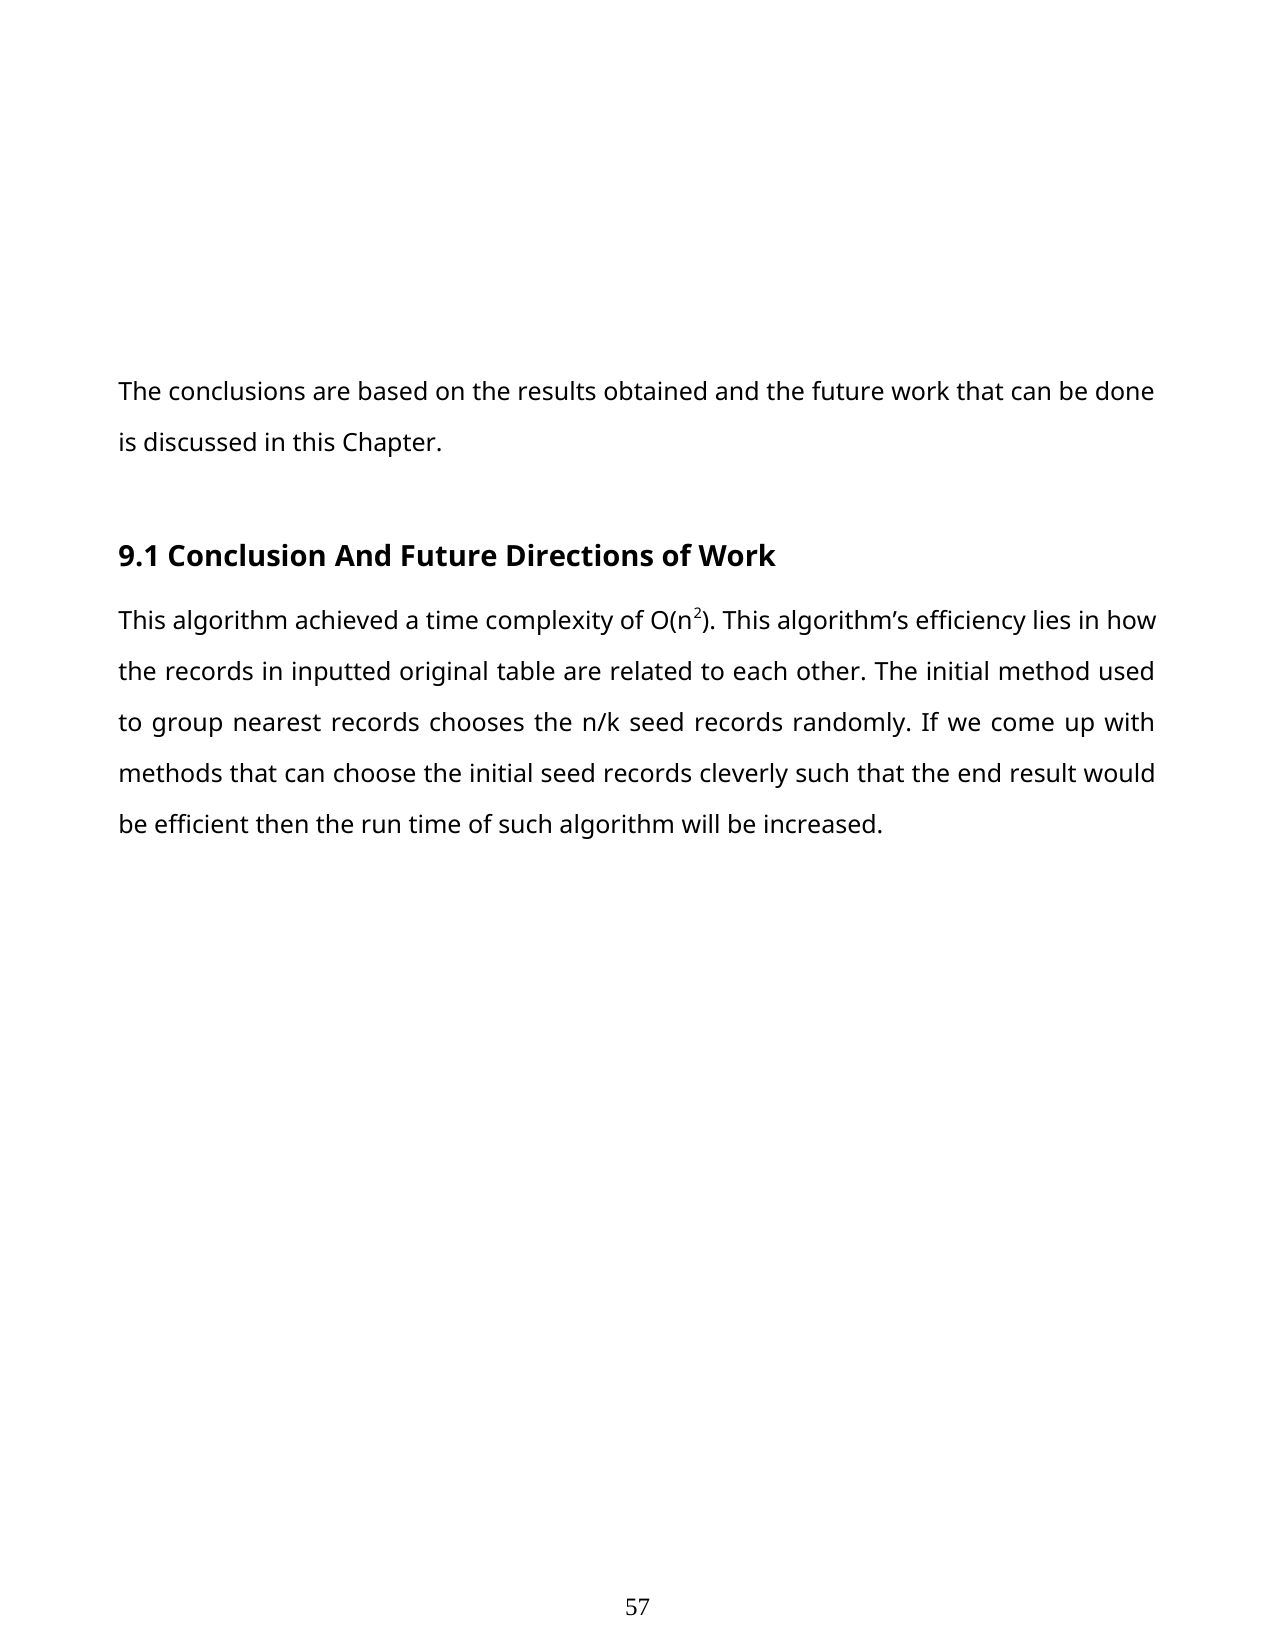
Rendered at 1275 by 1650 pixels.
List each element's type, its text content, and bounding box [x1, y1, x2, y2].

text This algorithm achieved a time complexity of O(n2). This algorithm’s efficiency lies in how the records in inputted original table are related to each other. The initial method used to group nearest records chooses the n/k seed records randomly. If we come up with methods that can choose the initial seed records cleverly such that the end result would be efficient then the run time of such algorithm will be increased. [118, 603, 1157, 841]
text The conclusions are based on the results obtained and the future work that can be done is discussed in this Chapter. [118, 373, 1157, 458]
text 9.1 Conclusion And Future Directions of Work [118, 535, 1157, 574]
